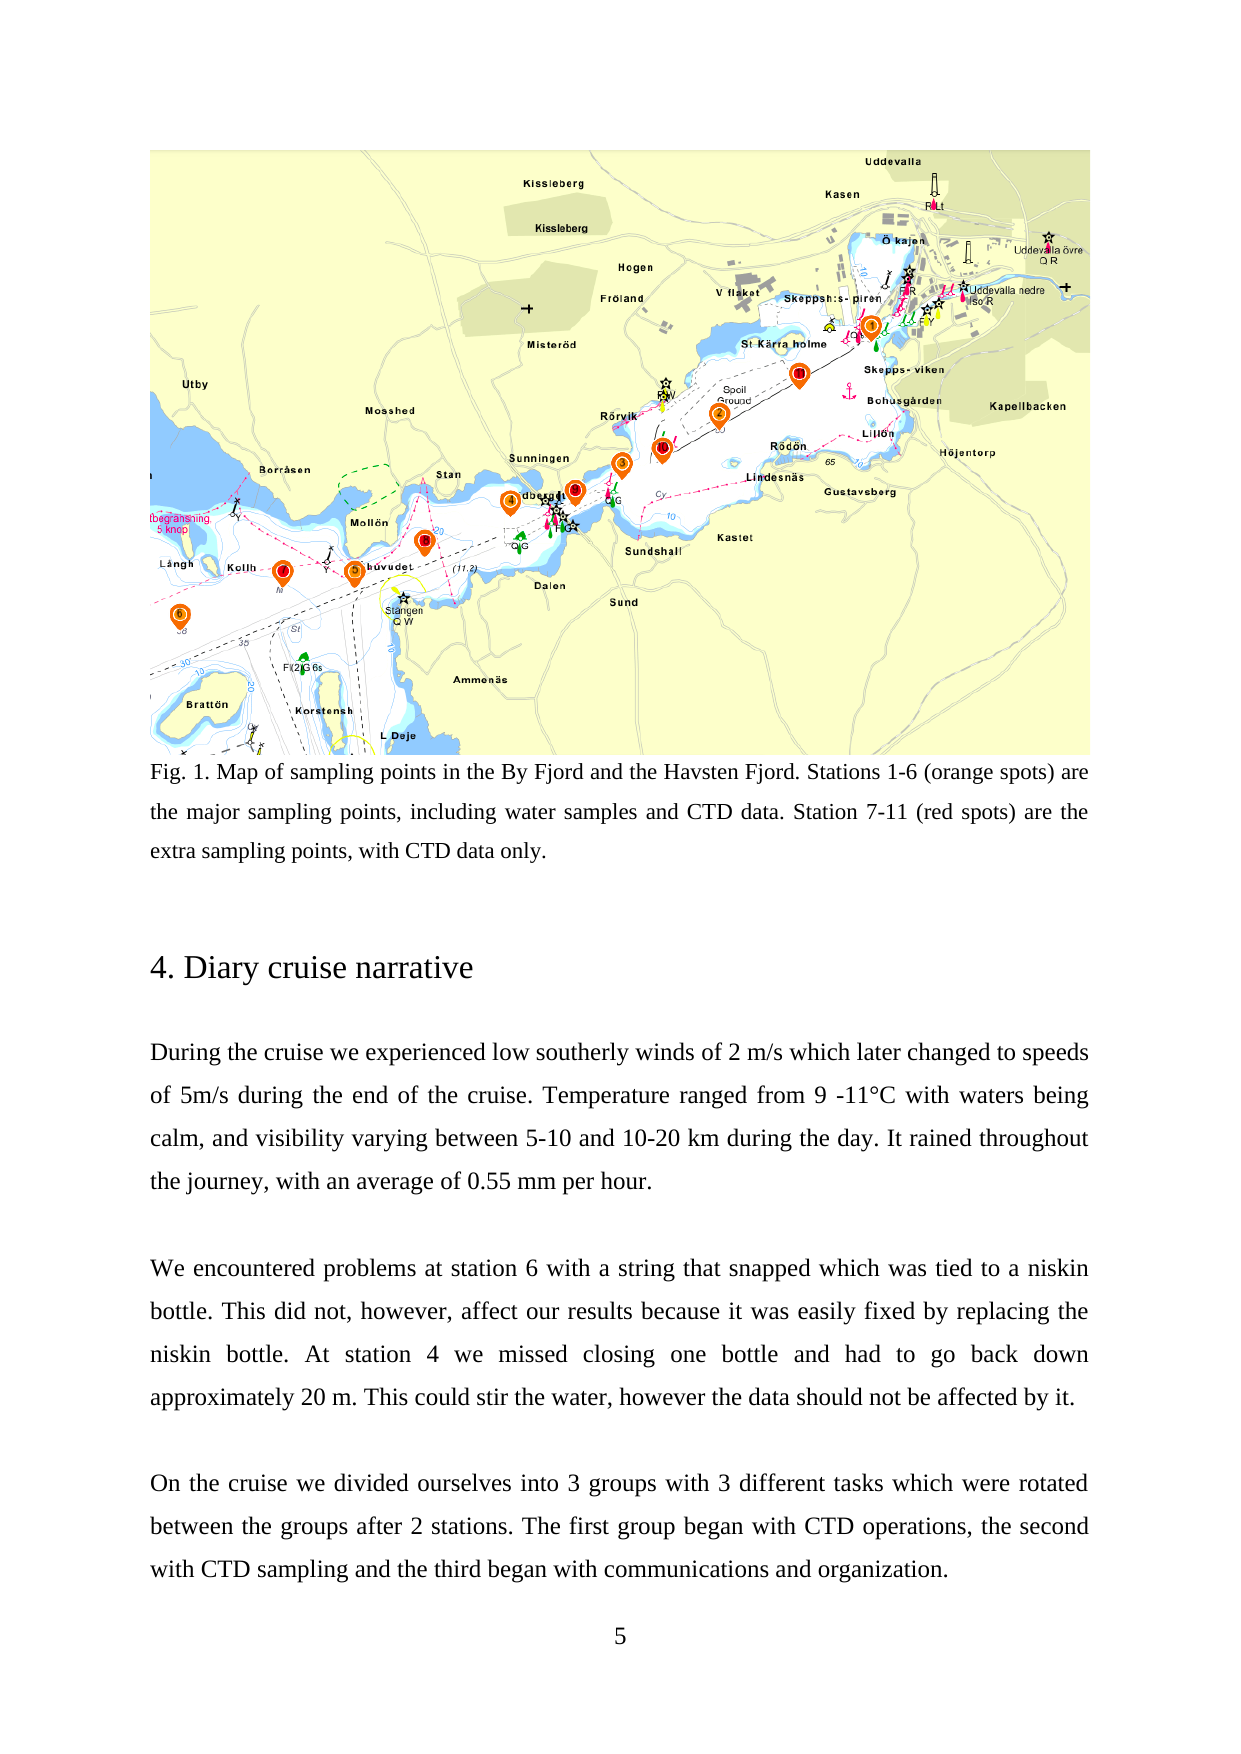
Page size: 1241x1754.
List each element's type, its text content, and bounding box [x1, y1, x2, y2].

text During the cruise we experienced low southerly winds of 2 m/s which later changed to speeds of 5m/s during the end of the cruise. Temperature ranged from 9 -11°C with waters being calm, and visibility varying between 5-10 and 10-20 km during the day. It rained throughout the journey, with an average of 0.55 mm per hour. [150, 1037, 1090, 1195]
picture [150, 150, 1091, 755]
text On the cruise we divided ourselves into 3 groups with 3 different tasks which were rotated between the groups after 2 stations. The first group began with CTD operations, the second with CTD sampling and the third began with communications and organization. [150, 1468, 1090, 1583]
text We encountered problems at station 6 with a string that snapped which was tied to a niskin bottle. This did not, however, affect our results because it was easily fixed by replacing the niskin bottle. At station 4 we missed closing one bottle and had to go back down approximately 20 m. This could stir the water, however the data should not be affected by it. [150, 1253, 1090, 1411]
subtitle 4. Diary cruise narrative [150, 947, 1090, 986]
text Fig. 1. Map of sampling points in the By Fjord and the Havsten Fjord. Stations 1-6 (orange spots) are the major sampling points, including water samples and CTD data. Station 7-11 (red spots) are the extra sampling points, with CTD data only. [150, 758, 1090, 864]
